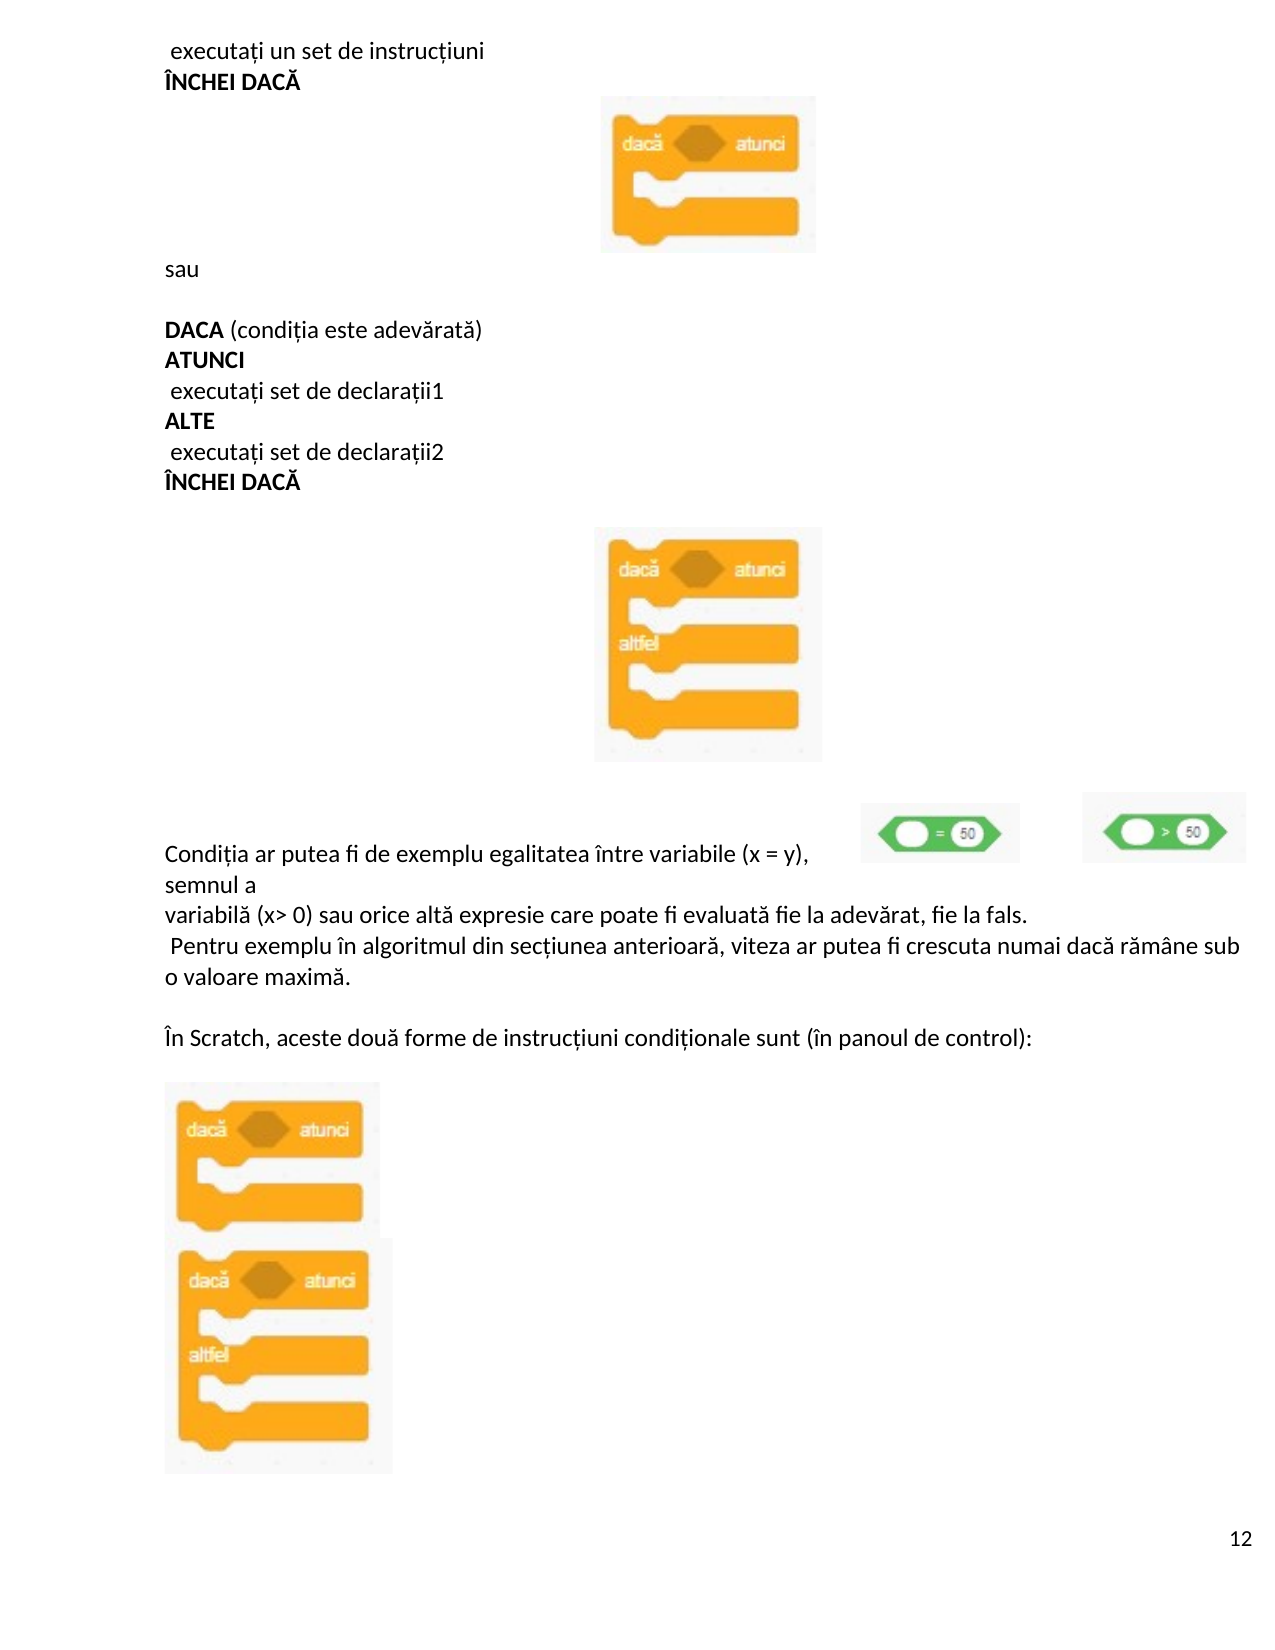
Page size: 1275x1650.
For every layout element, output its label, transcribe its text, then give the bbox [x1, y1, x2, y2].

text DACA (condiția este adevărată) [164, 314, 1252, 344]
text Pentru exemplu în algoritmul din secțiunea anterioară, viteza ar putea fi crescuta numai dacă rămâne sub o valoare maximă. [164, 930, 1252, 991]
text ÎNCHEI DACĂ [164, 466, 1252, 497]
text În Scratch, aceste două forme de instrucțiuni condiționale sunt (în panoul de control): [164, 1022, 1252, 1052]
text ÎNCHEI DACĂ [164, 66, 1252, 96]
text executați set de declarații2 [164, 436, 1252, 466]
picture [600, 96, 817, 253]
text executați un set de instrucțiuni [164, 35, 1252, 66]
text ALTE [164, 405, 1252, 436]
picture [164, 1082, 393, 1474]
text executați set de declarații1 [164, 375, 1252, 405]
text Condiția ar putea fi de exemplu egalitatea între variabile (x = y), semnul a [164, 792, 1252, 899]
text sau [164, 253, 1252, 283]
text ATUNCI [164, 344, 1252, 375]
picture [594, 527, 823, 762]
text variabilă (x> 0) sau orice altă expresie care poate fi evaluată fie la adevărat, fie la fals. [164, 899, 1252, 930]
picture [860, 803, 1020, 863]
picture [1082, 792, 1247, 863]
